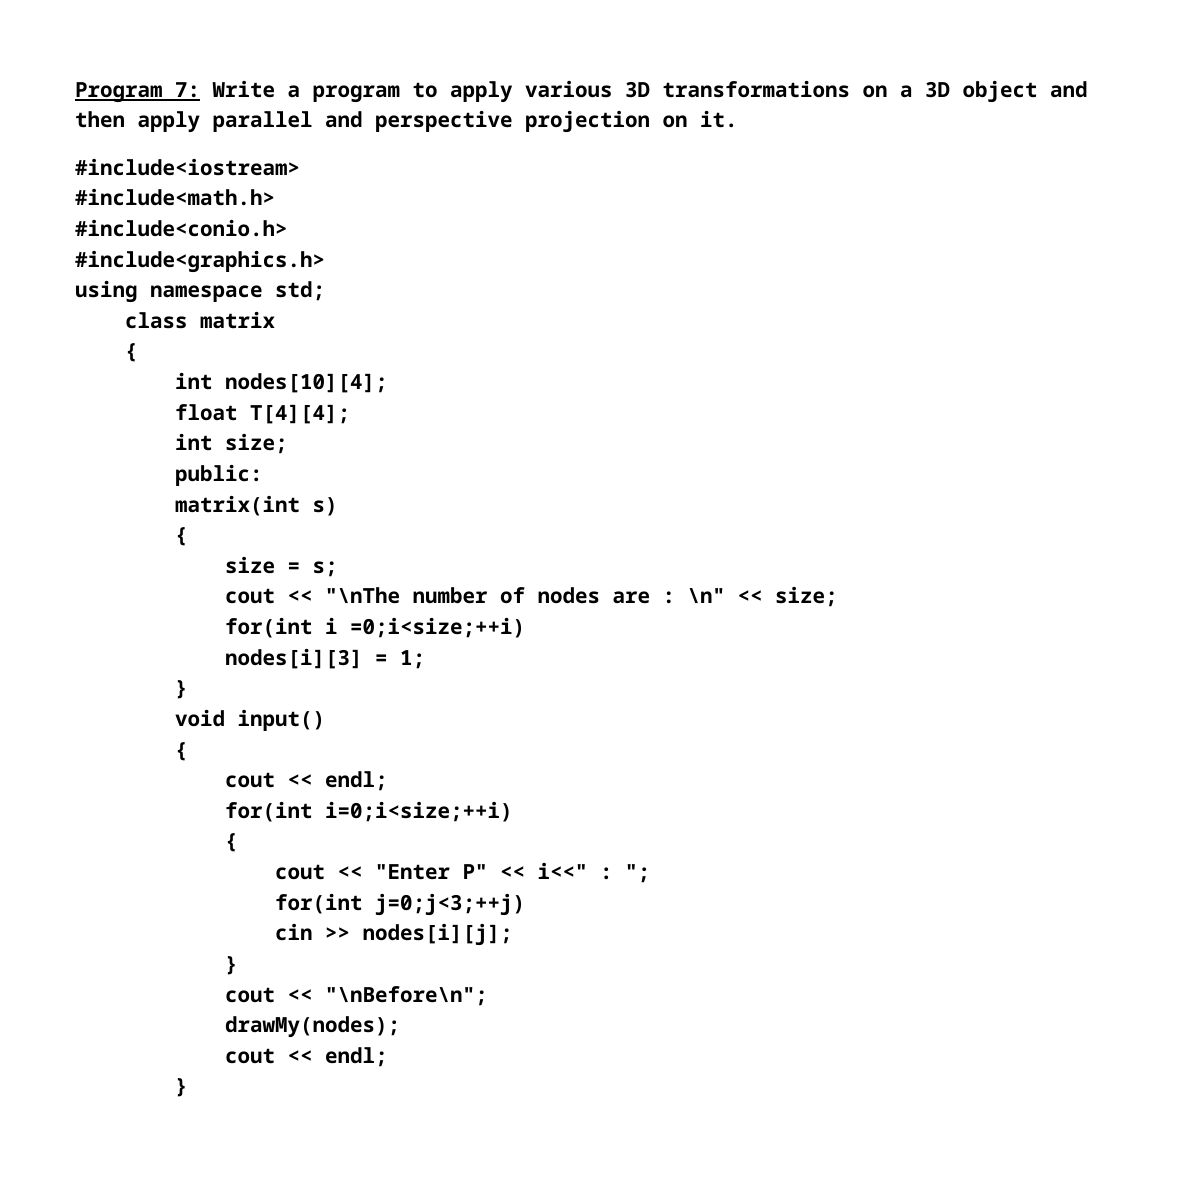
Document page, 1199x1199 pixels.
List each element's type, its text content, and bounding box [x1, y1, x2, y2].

text { [75, 735, 1124, 763]
text } [75, 673, 1124, 702]
text Program 7: Write a program to apply various 3D transformations on a 3D object and then apply parallel and perspective projection on it. [75, 75, 1124, 134]
text #include<graphics.h> [75, 245, 1124, 273]
text for(int i=0;i<size;++i) [75, 796, 1124, 824]
text matrix(int s) [75, 490, 1124, 518]
text cin >> nodes[i][j]; [75, 918, 1124, 947]
text cout << endl; [75, 765, 1124, 794]
text using namespace std; [75, 275, 1124, 304]
text { [75, 520, 1124, 549]
text float T[4][4]; [75, 398, 1124, 426]
text cout << endl; [75, 1041, 1124, 1069]
text { [75, 337, 1124, 365]
text for(int i =0;i<size;++i) [75, 612, 1124, 641]
text public: [75, 459, 1124, 488]
text } [75, 1072, 1124, 1100]
text int nodes[10][4]; [75, 367, 1124, 396]
text int size; [75, 428, 1124, 457]
text void input() [75, 704, 1124, 733]
text cout << "\nBefore\n"; [75, 980, 1124, 1008]
text class matrix [75, 306, 1124, 334]
text for(int j=0;j<3;++j) [75, 888, 1124, 916]
text size = s; [75, 551, 1124, 579]
text cout << "Enter P" << i<<" : "; [75, 857, 1124, 886]
text drawMy(nodes); [75, 1010, 1124, 1039]
text nodes[i][3] = 1; [75, 643, 1124, 671]
text #include<conio.h> [75, 214, 1124, 243]
text cout << "\nThe number of nodes are : \n" << size; [75, 582, 1124, 610]
text #include<math.h> [75, 183, 1124, 212]
text } [75, 949, 1124, 978]
text { [75, 827, 1124, 855]
text #include<iostream> [75, 153, 1124, 181]
